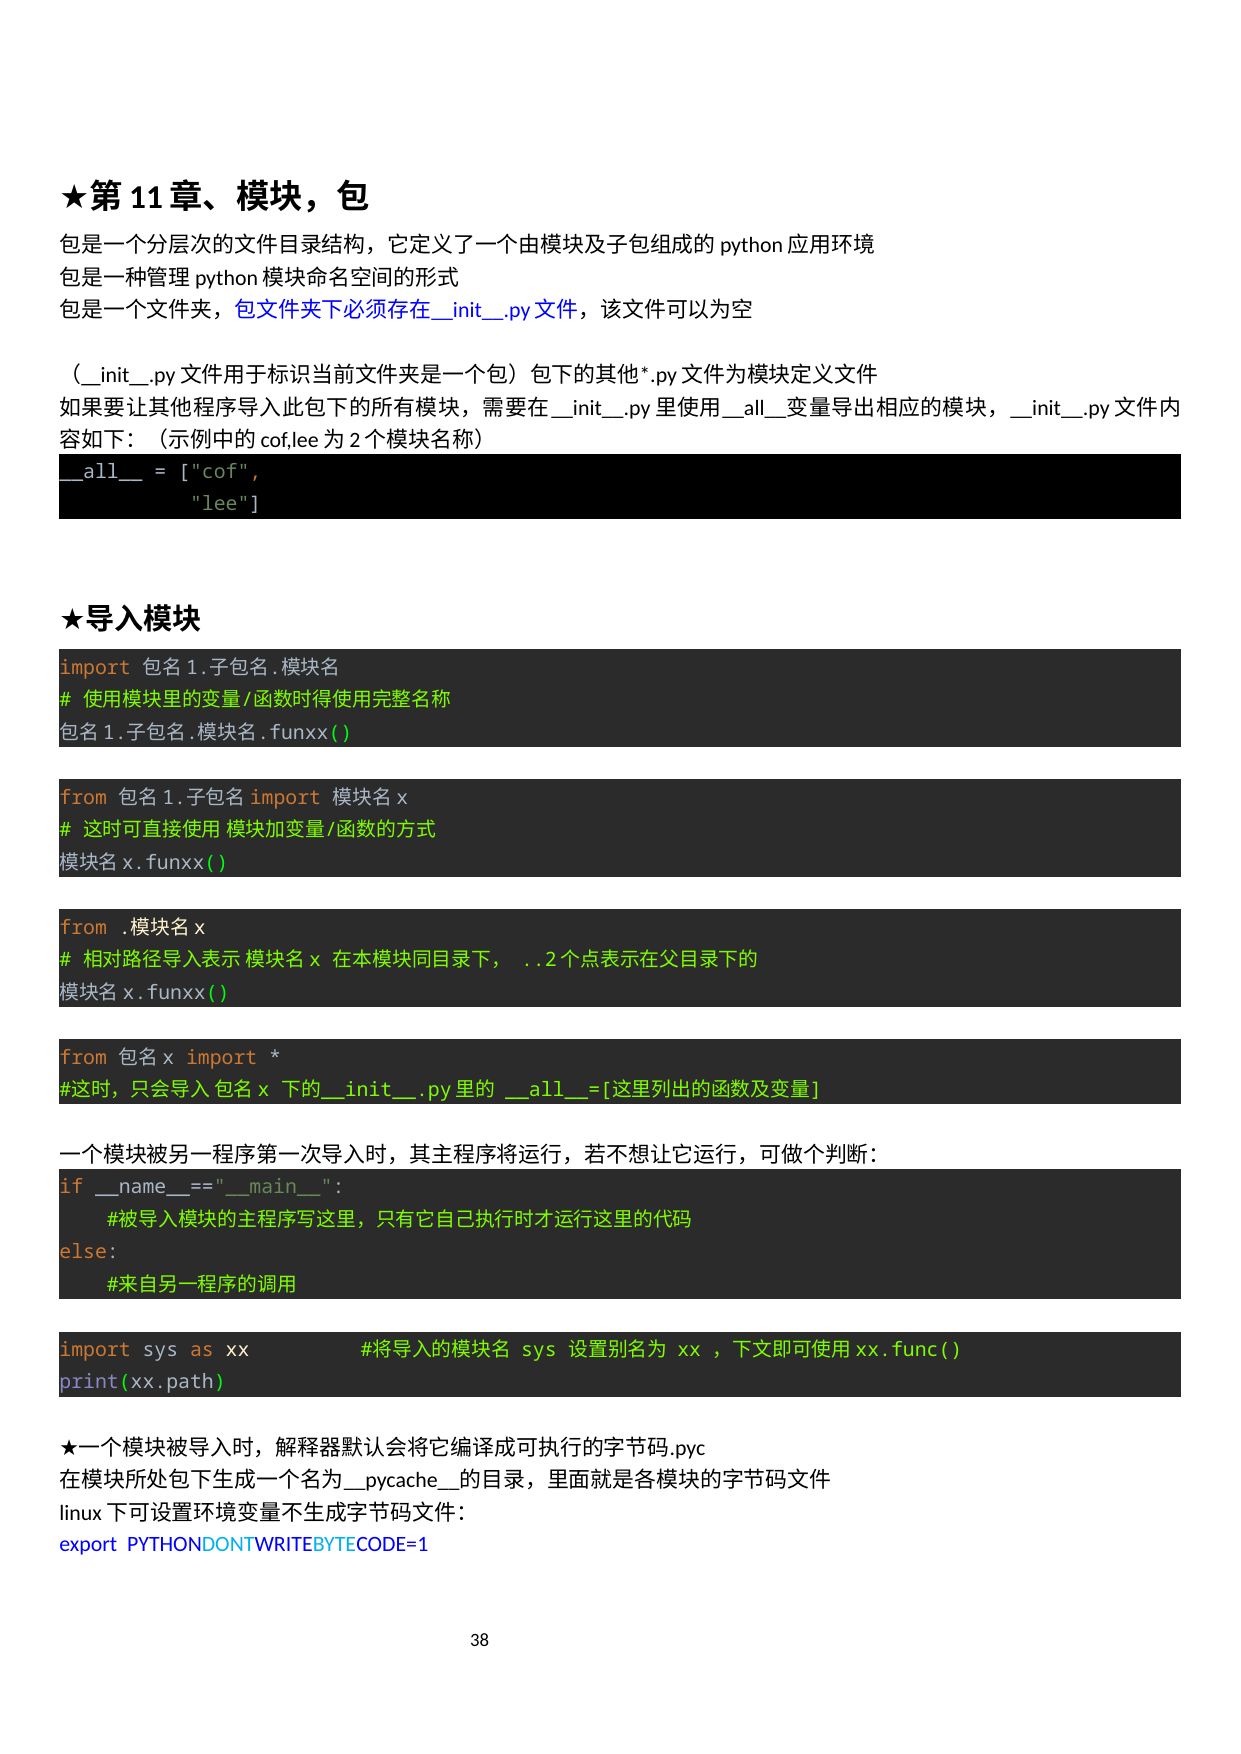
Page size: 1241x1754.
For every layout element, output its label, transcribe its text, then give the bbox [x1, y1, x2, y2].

text from 包名1.子包名 import 模块名x # 这时可直接使用 模块加变量/函数的方式 模块名x.funxx() [59, 779, 1181, 877]
text 在模块所处包下生成一个名为__pycache__的目录，里面就是各模块的字节码文件 [59, 1462, 1181, 1494]
text ★一个模块被导入时，解释器默认会将它编译成可执行的字节码.pyc [59, 1429, 1181, 1462]
text 如果要让其他程序导入此包下的所有模块，需要在__init__.py里使用__all__变量导出相应的模块，__init__.py文件内容如下：（示例中的cof,lee为2个模块名称） [59, 389, 1181, 454]
text __all__ = ["cof", "lee"] [59, 454, 1181, 519]
text ★导入模块 [59, 584, 1181, 649]
text import 包名1.子包名.模块名 # 使用模块里的变量/函数时得使用完整名称 包名1.子包名.模块名.funxx() [59, 649, 1181, 747]
text 一个模块被另一程序第一次导入时，其主程序将运行，若不想让它运行，可做个判断： [59, 1137, 1181, 1169]
text （__init__.py文件用于标识当前文件夹是一个包）包下的其他*.py文件为模块定义文件 [59, 357, 1181, 389]
text 包是一个分层次的文件目录结构，它定义了一个由模块及子包组成的python应用环境 [59, 227, 1181, 259]
text ★第11章、模块，包 [59, 162, 1181, 227]
text import sys as xx #将导入的模块名 sys 设置别名为 xx ，下文即可使用xx.func() print(xx.path) [59, 1332, 1181, 1397]
text from 包名x import * #这时，只会导入 包名x 下的__init__.py里的 __all__=[这里列出的函数及变量] [59, 1039, 1181, 1104]
text export PYTHONDONTWRITEBYTECODE=1 [59, 1527, 1181, 1559]
text 包是一种管理python模块命名空间的形式 [59, 259, 1181, 292]
text if __name__=="__main__": #被导入模块的主程序写这里，只有它自己执行时才运行这里的代码 else: #来自另一程序的调用 [59, 1169, 1181, 1299]
text 包是一个文件夹，包文件夹下必须存在__init__.py文件，该文件可以为空 [59, 292, 1181, 324]
text from .模块名x # 相对路径导入表示 模块名x 在本模块同目录下， ..2个点表示在父目录下的 模块名x.funxx() [59, 909, 1181, 1007]
text linux下可设置环境变量不生成字节码文件： [59, 1494, 1181, 1527]
